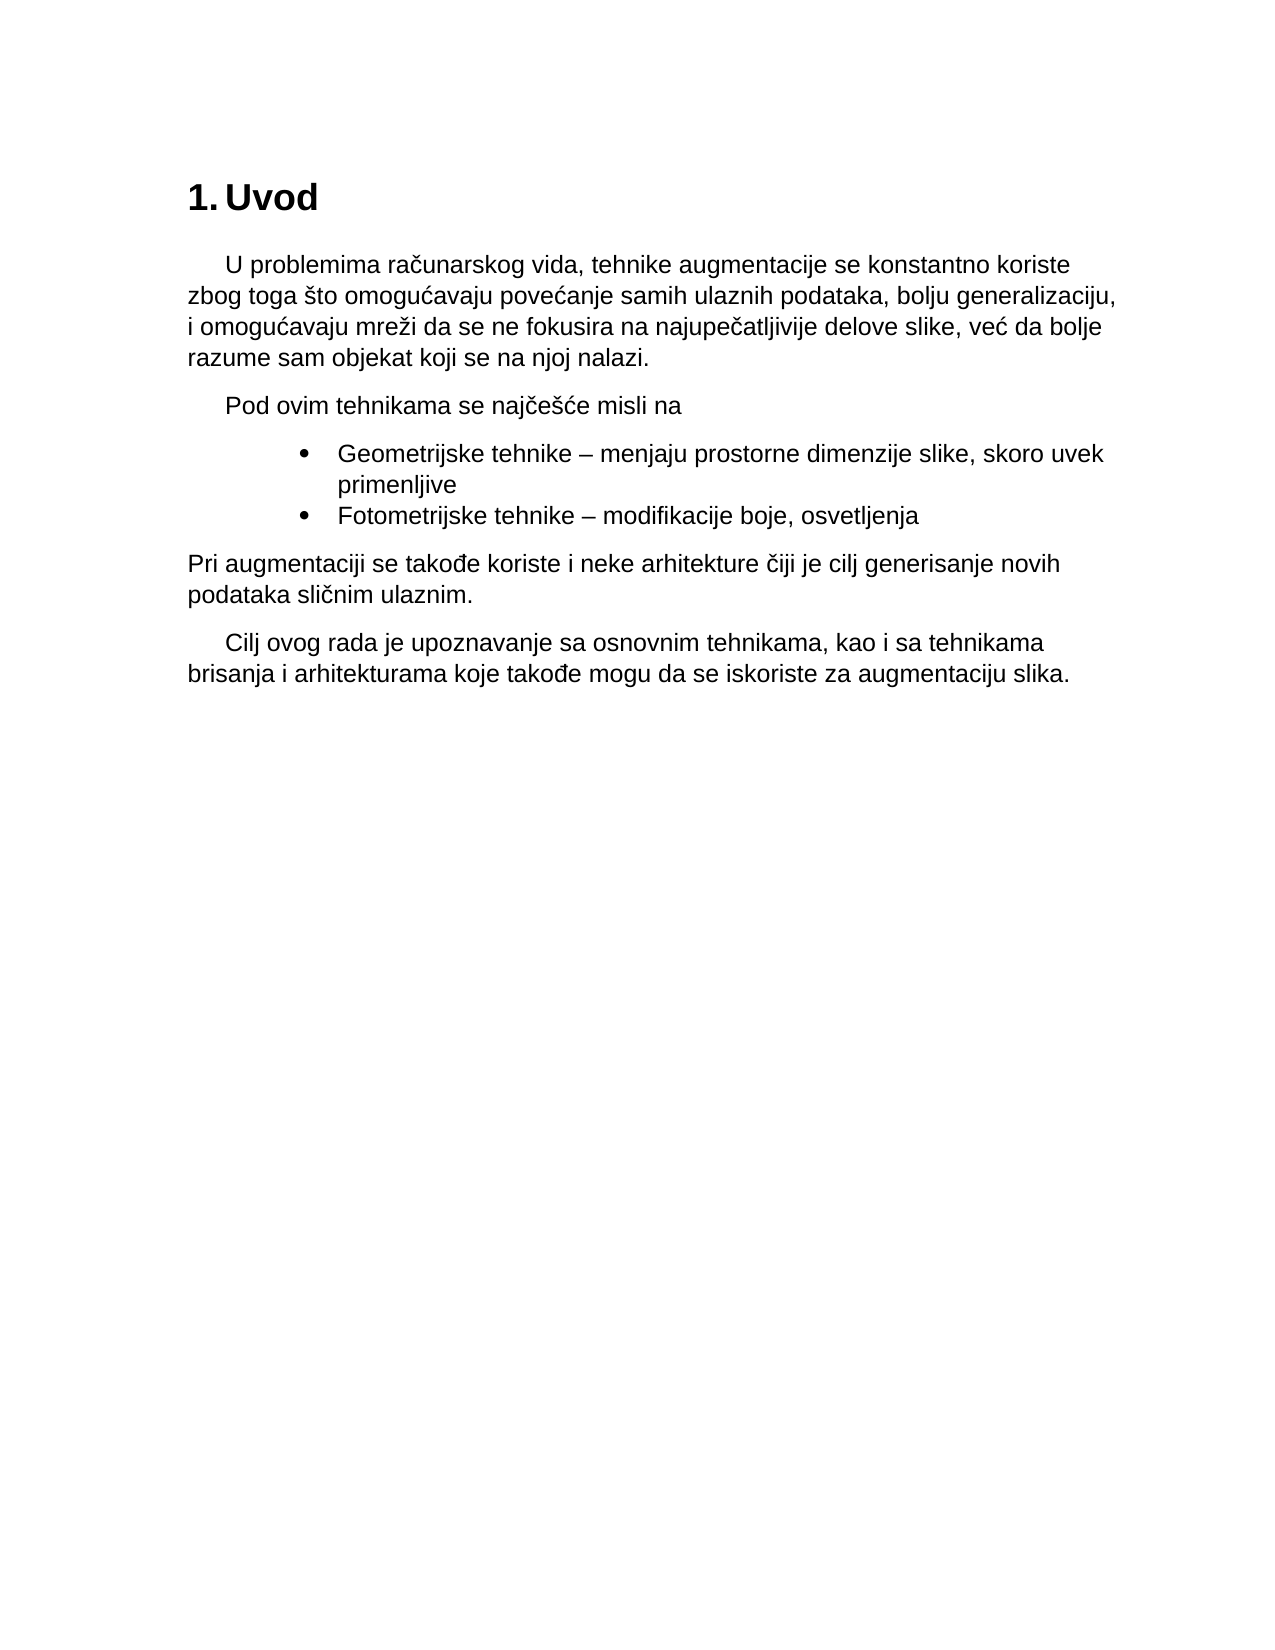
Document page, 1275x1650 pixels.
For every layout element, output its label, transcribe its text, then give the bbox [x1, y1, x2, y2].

list Geometrijske tehnike – menjaju prostorne dimenzije slike, skoro uvek primenljive [300, 439, 1125, 499]
text Pod ovim tehnikama se najčešće misli na [187, 391, 1125, 420]
text U problemima računarskog vida, tehnike augmentacije se konstantno koriste zbog toga što omogućavaju povećanje samih ulaznih podataka, bolju generalizaciju, i omogućavaju mreži da se ne fokusira na najupečatljivije delove slike, već da bolje razume sam objekat koji se na njoj nalazi. [187, 250, 1125, 372]
subtitle Uvod [187, 175, 1125, 218]
list Fotometrijske tehnike – modifikacije boje, osvetljenja [300, 501, 1125, 530]
text Pri augmentaciji se takođe koriste i neke arhitekture čiji je cilj generisanje novih podataka sličnim ulaznim. [187, 549, 1125, 609]
text Cilj ovog rada je upoznavanje sa osnovnim tehnikama, kao i sa tehnikama brisanja i arhitekturama koje takođe mogu da se iskoriste za augmentaciju slika. [187, 628, 1125, 718]
